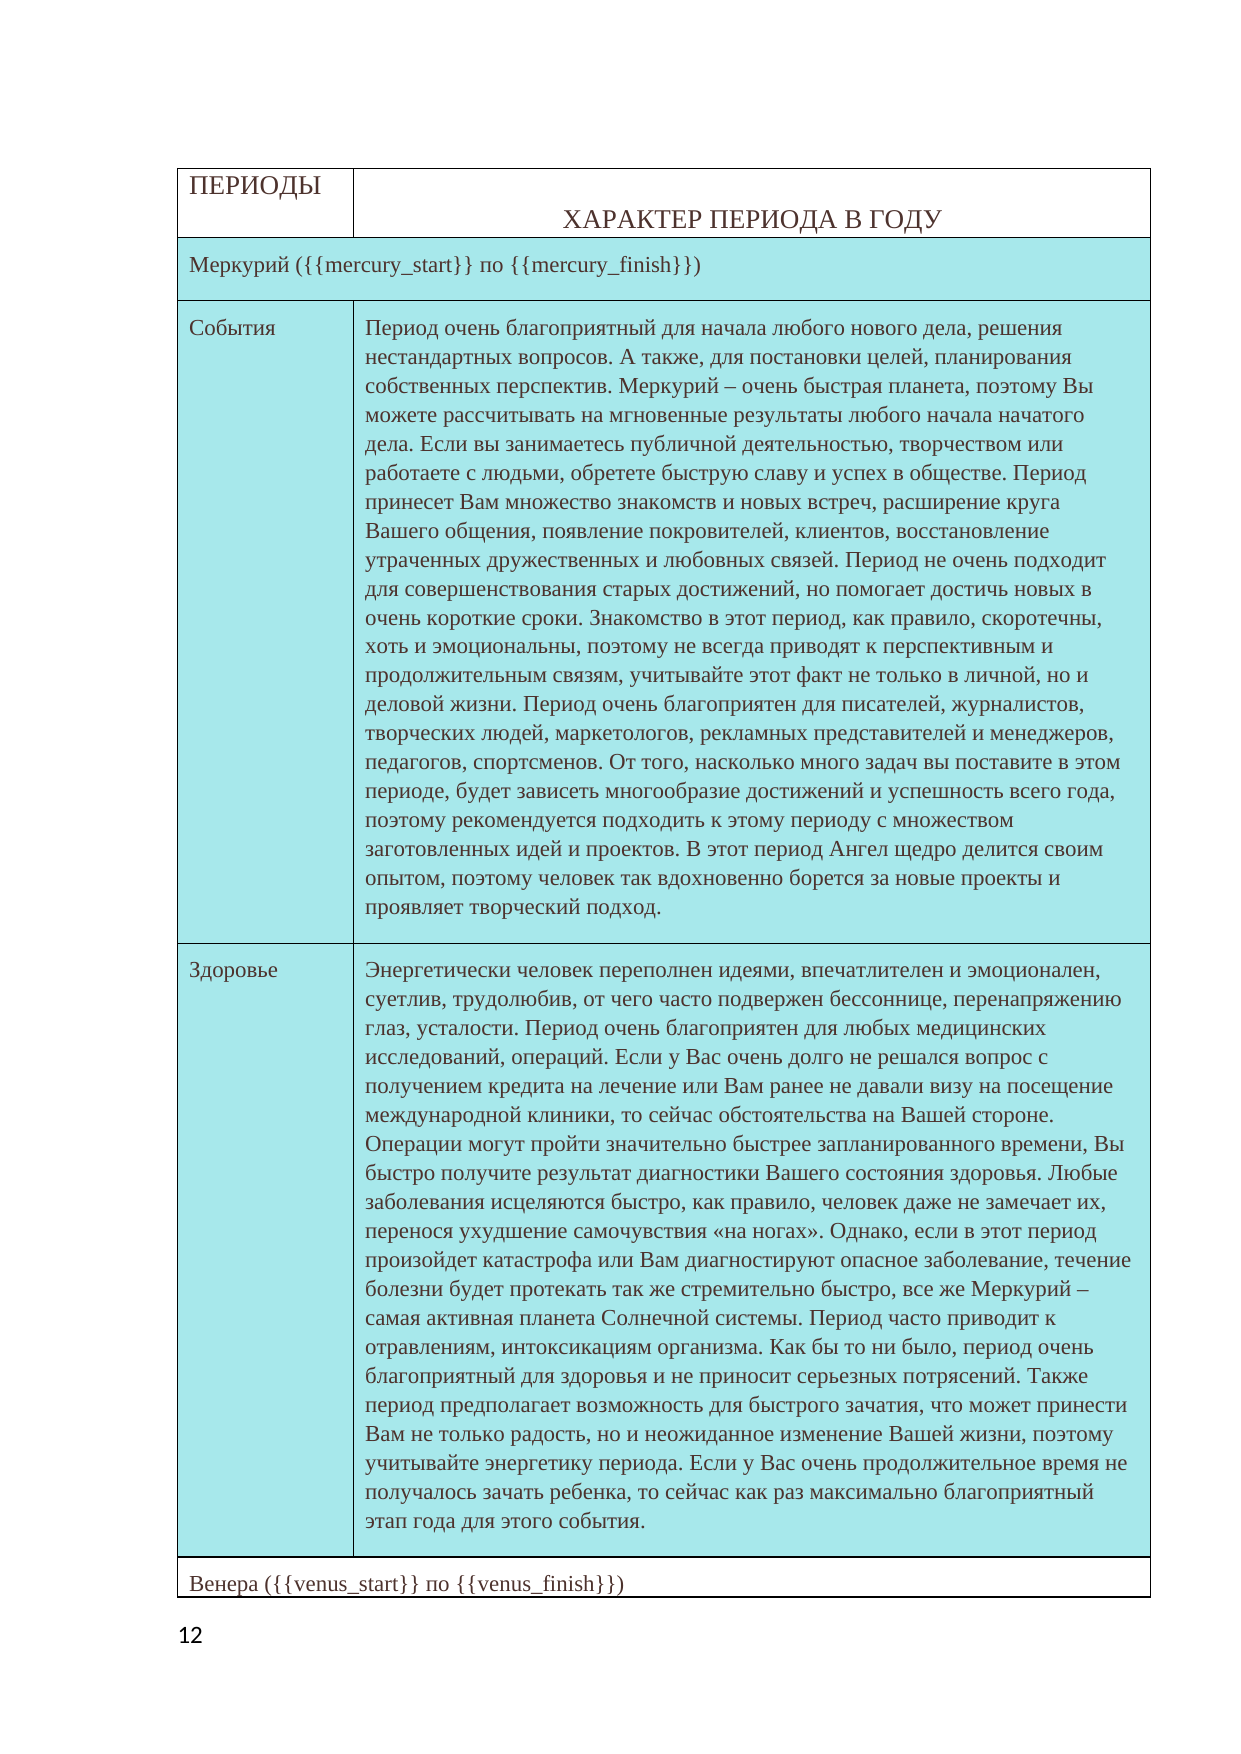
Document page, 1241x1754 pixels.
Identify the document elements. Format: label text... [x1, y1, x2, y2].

table_cell Энергетически человек переполнен идеями, впечатлителен и эмоционален, суетлив, трудолюбив, от чего часто подвержен бессоннице, перенапряжению глаз, усталости. Период очень благоприятен для любых медицинских исследований, операций. Если у Вас очень долго не решался вопрос с получением кредита на лечение или Вам ранее не давали визу на посещение международной клиники, то сейчас обстоятельства на Вашей стороне. Операции могут пройти значительно быстрее запланированного времени, Вы быстро получите результат диагностики Вашего состояния здоровья. Любые заболевания исцеляются быстро, как правило, человек даже не замечает их, перенося ухудшение самочувствия «на ногах». Однако, если в этот период произойдет катастрофа или Вам диагностируют опасное заболевание, течение болезни будет протекать так же стремительно быстро, все же Меркурий – самая активная планета Солнечной системы. Период часто приводит к отравлениям, интоксикациям организма. Как бы то ни было, период очень благоприятный для здоровья и не приносит серьезных потрясений. Также период предполагает возможность для быстрого зачатия, что может принести Вам не только радость, но и неожиданное изменение Вашей жизни, поэтому учитывайте энергетику периода. Если у Вас очень продолжительное время не получалось зачать ребенка, то сейчас как раз максимально благоприятный этап года для этого события. [354, 944, 1150, 1556]
table_cell Меркурий ({{mercury_start}} по {{mercury_finish}}) [178, 238, 1150, 300]
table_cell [178, 1558, 1150, 1596]
table_cell Период очень благоприятный для начала любого нового дела, решения нестандартных вопросов. А также, для постановки целей, планирования собственных перспектив. Меркурий – очень быстрая планета, поэтому Вы можете рассчитывать на мгновенные результаты любого начала начатого дела. Если вы занимаетесь публичной деятельностью, творчеством или работаете с людьми, обретете быструю славу и успех в обществе. Период принесет Вам множество знакомств и новых встреч, расширение круга Вашего общения, появление покровителей, клиентов, восстановление утраченных дружественных и любовных связей. Период не очень подходит для совершенствования старых достижений, но помогает достичь новых в очень короткие сроки. Знакомство в этот период, как правило, скоротечны, хоть и эмоциональны, поэтому не всегда приводят к перспективным и продолжительным связям, учитывайте этот факт не только в личной, но и деловой жизни. Период очень благоприятен для писателей, журналистов, творческих людей, маркетологов, рекламных представителей и менеджеров, педагогов, спортсменов. От того, насколько много задач вы поставите в этом периоде, будет зависеть многообразие достижений и успешность всего года, поэтому рекомендуется подходить к этому периоду с множеством заготовленных идей и проектов. В этот период Ангел щедро делится своим опытом, поэтому человек так вдохновенно борется за новые проекты и проявляет творческий подход. [354, 301, 1150, 943]
table_header Характер периода в году [354, 169, 1150, 237]
table_cell Здоровье [178, 944, 353, 1556]
table_header Периоды [178, 169, 353, 237]
table_cell События [178, 301, 353, 943]
